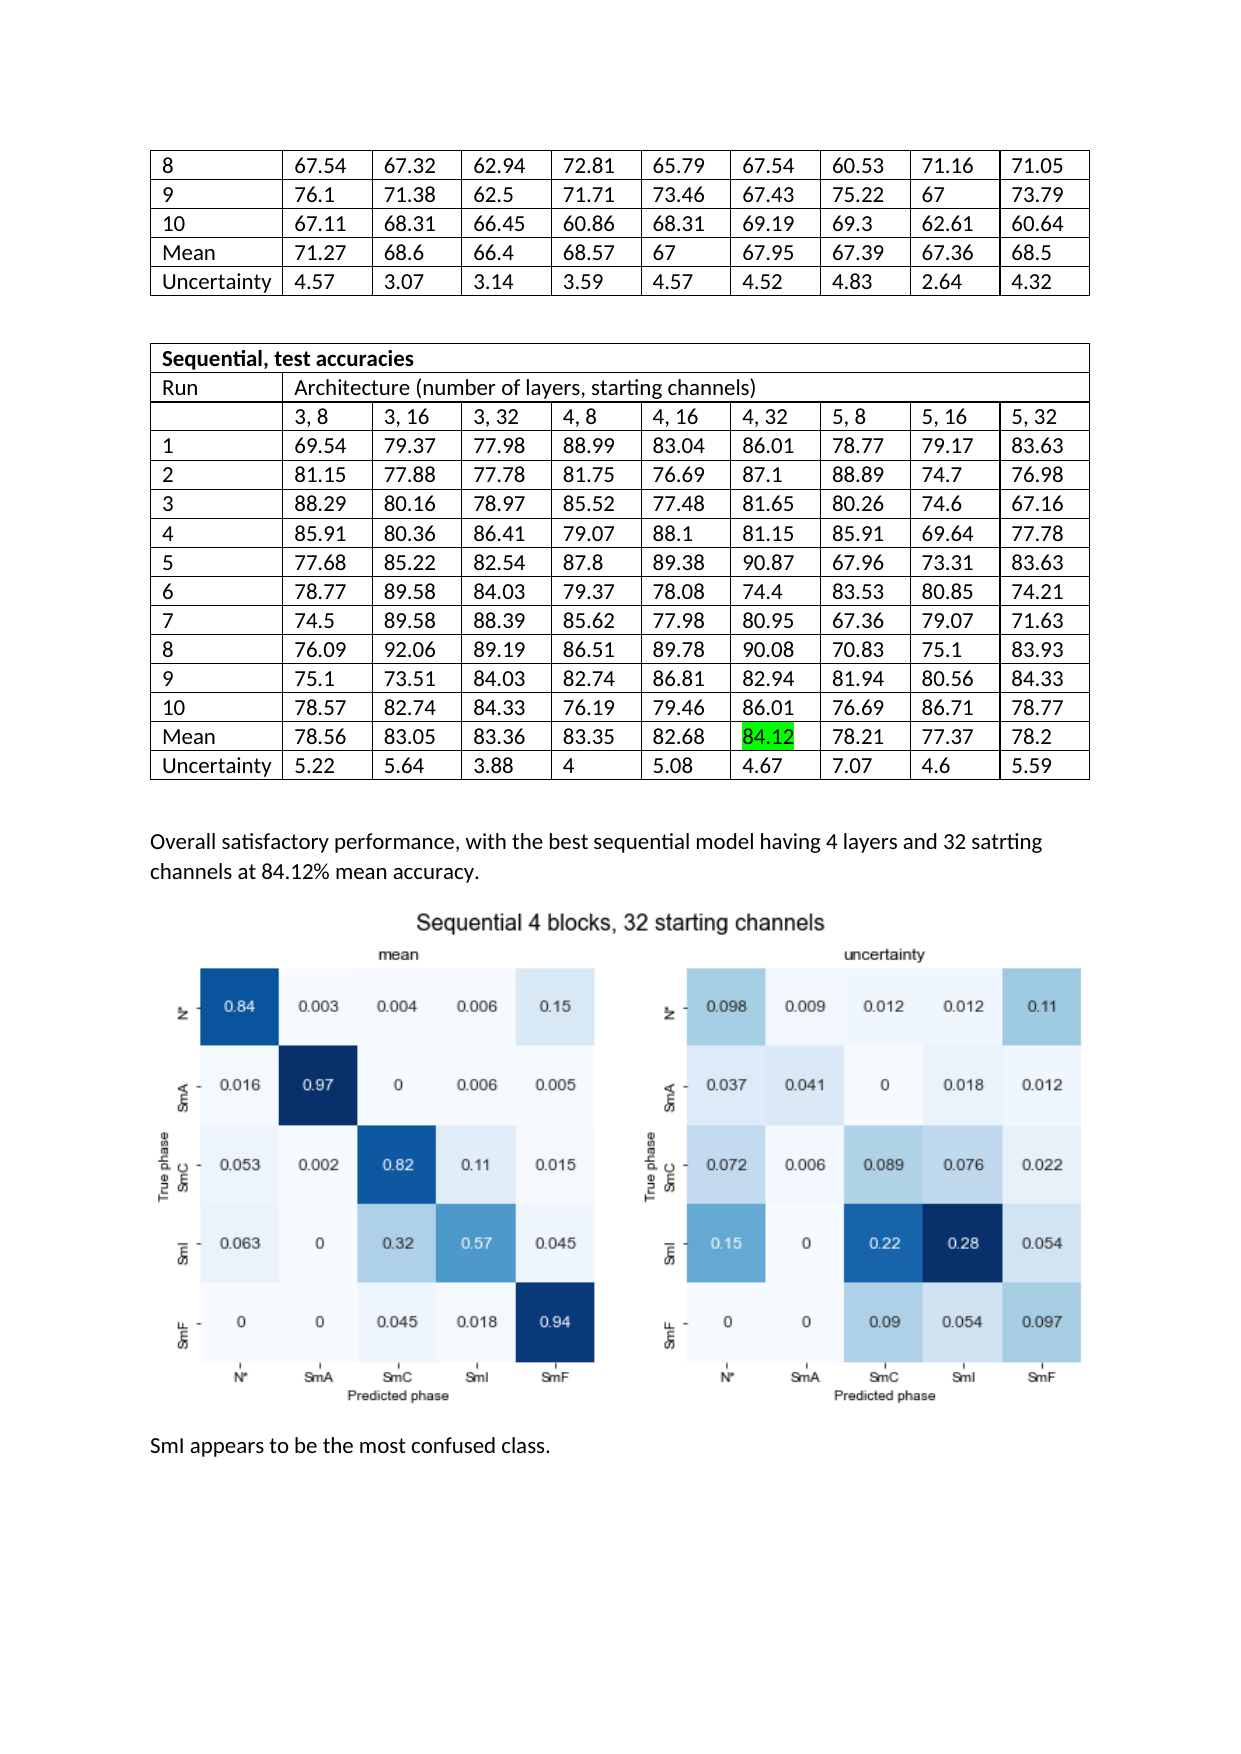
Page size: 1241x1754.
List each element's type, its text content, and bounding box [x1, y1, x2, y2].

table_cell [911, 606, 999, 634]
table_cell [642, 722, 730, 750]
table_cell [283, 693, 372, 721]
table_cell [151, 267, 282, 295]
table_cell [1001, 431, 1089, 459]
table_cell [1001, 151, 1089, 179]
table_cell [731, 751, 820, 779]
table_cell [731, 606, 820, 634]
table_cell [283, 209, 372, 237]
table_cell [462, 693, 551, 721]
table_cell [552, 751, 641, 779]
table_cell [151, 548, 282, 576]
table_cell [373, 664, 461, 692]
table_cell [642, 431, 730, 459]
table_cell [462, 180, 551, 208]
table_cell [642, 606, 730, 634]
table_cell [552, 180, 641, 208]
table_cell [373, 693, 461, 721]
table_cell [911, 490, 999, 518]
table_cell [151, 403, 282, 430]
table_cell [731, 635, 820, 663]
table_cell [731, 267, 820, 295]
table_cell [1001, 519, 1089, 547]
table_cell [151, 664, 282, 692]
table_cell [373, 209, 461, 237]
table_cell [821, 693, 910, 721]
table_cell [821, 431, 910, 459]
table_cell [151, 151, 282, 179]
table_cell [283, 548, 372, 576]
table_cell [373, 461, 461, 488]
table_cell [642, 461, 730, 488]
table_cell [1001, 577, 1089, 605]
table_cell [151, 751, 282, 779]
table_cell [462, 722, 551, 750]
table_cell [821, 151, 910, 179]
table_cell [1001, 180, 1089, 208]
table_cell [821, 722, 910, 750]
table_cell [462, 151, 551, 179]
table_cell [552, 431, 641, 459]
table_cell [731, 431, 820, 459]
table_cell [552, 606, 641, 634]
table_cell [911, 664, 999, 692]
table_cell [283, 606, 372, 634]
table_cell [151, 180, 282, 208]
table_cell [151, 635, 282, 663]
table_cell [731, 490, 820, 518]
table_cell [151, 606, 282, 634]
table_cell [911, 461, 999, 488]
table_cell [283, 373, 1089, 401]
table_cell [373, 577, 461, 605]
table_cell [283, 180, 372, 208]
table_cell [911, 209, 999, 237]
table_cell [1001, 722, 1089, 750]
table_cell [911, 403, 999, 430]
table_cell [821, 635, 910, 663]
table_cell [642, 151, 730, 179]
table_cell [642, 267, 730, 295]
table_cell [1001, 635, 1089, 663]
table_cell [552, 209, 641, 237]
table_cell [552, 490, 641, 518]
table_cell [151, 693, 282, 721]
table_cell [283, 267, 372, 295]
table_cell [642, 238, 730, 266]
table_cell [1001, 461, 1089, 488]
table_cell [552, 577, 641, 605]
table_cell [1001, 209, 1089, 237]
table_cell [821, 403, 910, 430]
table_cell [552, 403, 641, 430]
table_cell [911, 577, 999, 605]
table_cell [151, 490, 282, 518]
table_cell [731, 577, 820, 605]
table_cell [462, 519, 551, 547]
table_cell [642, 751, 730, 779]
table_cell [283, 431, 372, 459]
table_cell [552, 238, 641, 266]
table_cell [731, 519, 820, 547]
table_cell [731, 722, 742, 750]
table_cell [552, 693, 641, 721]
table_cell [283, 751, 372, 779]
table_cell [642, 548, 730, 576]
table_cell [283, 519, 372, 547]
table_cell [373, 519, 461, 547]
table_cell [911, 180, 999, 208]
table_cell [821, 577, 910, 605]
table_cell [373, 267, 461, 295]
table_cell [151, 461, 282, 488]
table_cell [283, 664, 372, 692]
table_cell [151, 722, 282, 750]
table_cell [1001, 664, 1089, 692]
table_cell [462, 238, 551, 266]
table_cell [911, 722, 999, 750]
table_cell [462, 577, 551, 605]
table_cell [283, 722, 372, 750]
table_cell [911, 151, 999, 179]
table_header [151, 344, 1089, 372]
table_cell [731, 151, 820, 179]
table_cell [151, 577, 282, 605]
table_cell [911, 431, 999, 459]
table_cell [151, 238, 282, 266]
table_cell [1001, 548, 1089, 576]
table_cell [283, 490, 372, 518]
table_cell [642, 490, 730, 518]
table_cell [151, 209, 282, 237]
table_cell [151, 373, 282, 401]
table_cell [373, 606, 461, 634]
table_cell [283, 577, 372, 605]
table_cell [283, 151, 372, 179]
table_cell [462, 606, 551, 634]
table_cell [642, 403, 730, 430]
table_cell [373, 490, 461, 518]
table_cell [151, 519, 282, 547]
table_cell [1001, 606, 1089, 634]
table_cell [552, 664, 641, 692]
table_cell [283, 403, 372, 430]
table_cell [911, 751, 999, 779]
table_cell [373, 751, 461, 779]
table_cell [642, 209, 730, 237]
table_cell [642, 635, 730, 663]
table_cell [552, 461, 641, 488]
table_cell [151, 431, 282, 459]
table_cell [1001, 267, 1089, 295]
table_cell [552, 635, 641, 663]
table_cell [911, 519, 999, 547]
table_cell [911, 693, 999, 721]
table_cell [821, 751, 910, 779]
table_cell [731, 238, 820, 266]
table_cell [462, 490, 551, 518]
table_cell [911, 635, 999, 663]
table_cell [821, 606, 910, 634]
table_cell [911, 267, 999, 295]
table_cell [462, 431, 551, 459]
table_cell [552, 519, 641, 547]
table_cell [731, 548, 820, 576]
text SmI appears to be the most confused class. [150, 1432, 1090, 1460]
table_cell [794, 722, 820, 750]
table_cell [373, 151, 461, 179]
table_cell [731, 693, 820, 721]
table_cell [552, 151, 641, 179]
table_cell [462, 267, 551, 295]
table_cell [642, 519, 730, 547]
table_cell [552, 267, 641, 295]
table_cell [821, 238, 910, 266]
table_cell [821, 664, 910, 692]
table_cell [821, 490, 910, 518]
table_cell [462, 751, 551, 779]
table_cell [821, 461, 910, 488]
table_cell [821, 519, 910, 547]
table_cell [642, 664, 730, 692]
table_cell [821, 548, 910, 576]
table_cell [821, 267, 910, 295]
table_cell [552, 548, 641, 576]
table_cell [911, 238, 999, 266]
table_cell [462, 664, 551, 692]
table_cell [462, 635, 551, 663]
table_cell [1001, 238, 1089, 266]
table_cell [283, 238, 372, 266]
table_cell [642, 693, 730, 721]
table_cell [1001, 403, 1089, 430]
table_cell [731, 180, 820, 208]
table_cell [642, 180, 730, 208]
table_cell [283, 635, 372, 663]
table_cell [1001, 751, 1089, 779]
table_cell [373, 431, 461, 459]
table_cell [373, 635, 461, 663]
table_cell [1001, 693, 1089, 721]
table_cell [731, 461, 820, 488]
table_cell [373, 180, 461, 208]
picture [150, 904, 1091, 1413]
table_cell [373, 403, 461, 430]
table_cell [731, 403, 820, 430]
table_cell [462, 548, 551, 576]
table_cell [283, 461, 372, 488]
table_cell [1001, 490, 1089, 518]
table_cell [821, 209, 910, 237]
text Overall satisfactory performance, with the best sequential model having 4 layers and 32 satrting channels at 84.12% mean accuracy. [150, 827, 1090, 885]
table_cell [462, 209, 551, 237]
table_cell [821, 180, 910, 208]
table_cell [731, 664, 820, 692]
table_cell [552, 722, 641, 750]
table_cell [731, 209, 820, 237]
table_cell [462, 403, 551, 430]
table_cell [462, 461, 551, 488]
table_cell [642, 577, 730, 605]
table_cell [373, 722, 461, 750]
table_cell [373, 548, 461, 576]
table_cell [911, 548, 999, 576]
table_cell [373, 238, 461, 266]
